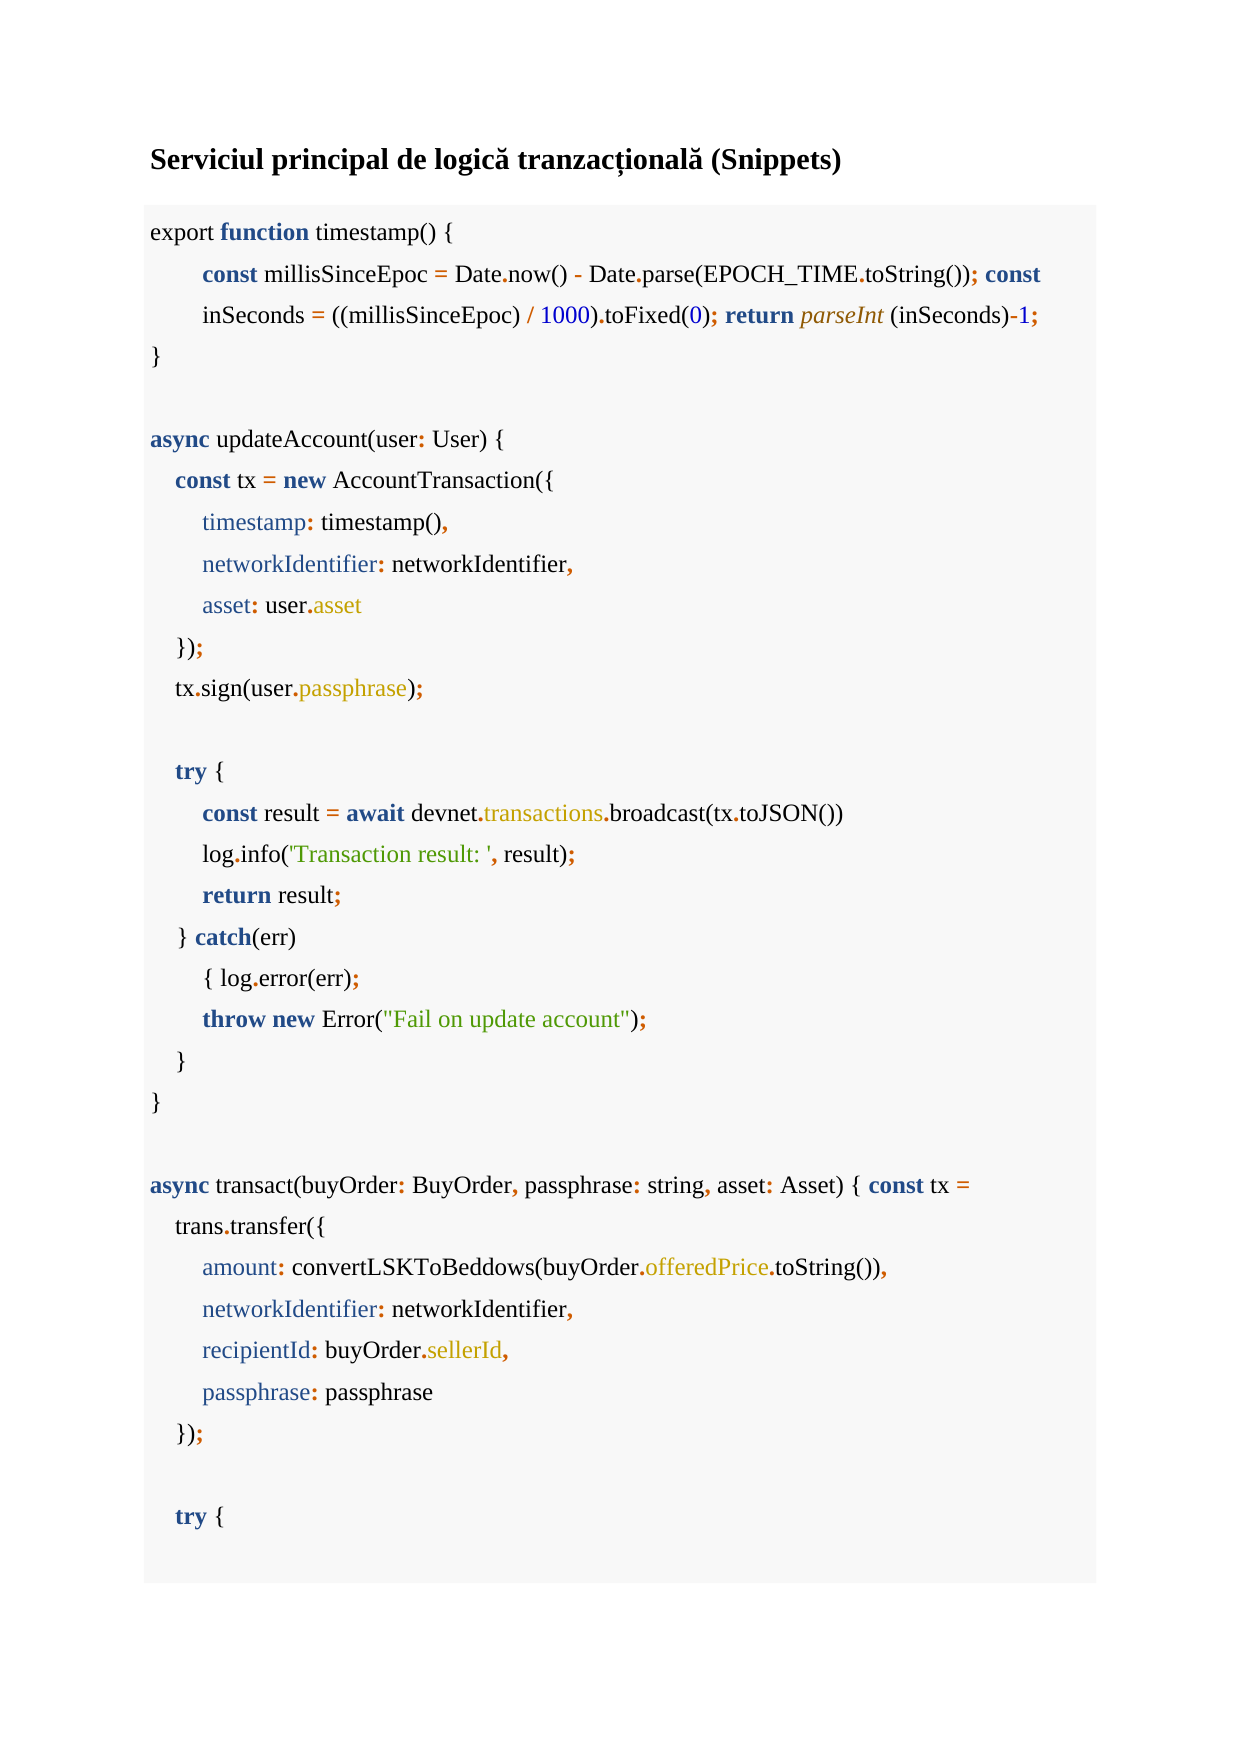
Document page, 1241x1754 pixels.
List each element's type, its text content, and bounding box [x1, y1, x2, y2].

text } [150, 1087, 1114, 1116]
text async transact(buyOrder: BuyOrder, passphrase: string, asset: Asset) { const tx = trans.transfer({ [149, 1170, 1050, 1240]
text networkIdentifier: networkIdentifier, [202, 549, 1114, 577]
text } catch(err) { log.error(err); [176, 922, 394, 991]
text const result = await devnet.transactions.broadcast(tx.toJSON()) log.info('Transaction result: ', result); [202, 798, 1012, 868]
text const millisSinceEpoc = Date.now() - Date.parse(EPOCH_TIME.toString()); const inSeconds = ((millisSinceEpoc) / 1000).toFixed(0); return parseInt (inSeconds)-1; [202, 259, 1114, 329]
text export function timestamp() { [150, 217, 1114, 246]
text const tx = new AccountTransaction({ [175, 466, 1114, 494]
text return result; [202, 880, 1114, 909]
text }); [175, 1418, 1114, 1447]
text passphrase: passphrase [202, 1377, 1114, 1406]
text timestamp: timestamp(), [202, 507, 1114, 536]
text try { [175, 1501, 1114, 1530]
text Serviciul principal de logică tranzacțională (Snippets) [150, 141, 1114, 176]
text throw new Error("Fail on update account"); [202, 1004, 1114, 1033]
text }); [175, 632, 1114, 661]
text asset: user.asset [202, 590, 1114, 619]
text async updateAccount(user: User) { [150, 424, 1114, 453]
text networkIdentifier: networkIdentifier, [202, 1294, 1114, 1322]
text try { [175, 756, 1114, 785]
text amount: convertLSKToBeddows(buyOrder.offeredPrice.toString()), [202, 1252, 1114, 1281]
text } [150, 341, 1114, 370]
text } [175, 1046, 1114, 1074]
text recipientId: buyOrder.sellerId, [202, 1335, 1114, 1364]
text tx.sign(user.passphrase); [175, 673, 1114, 702]
